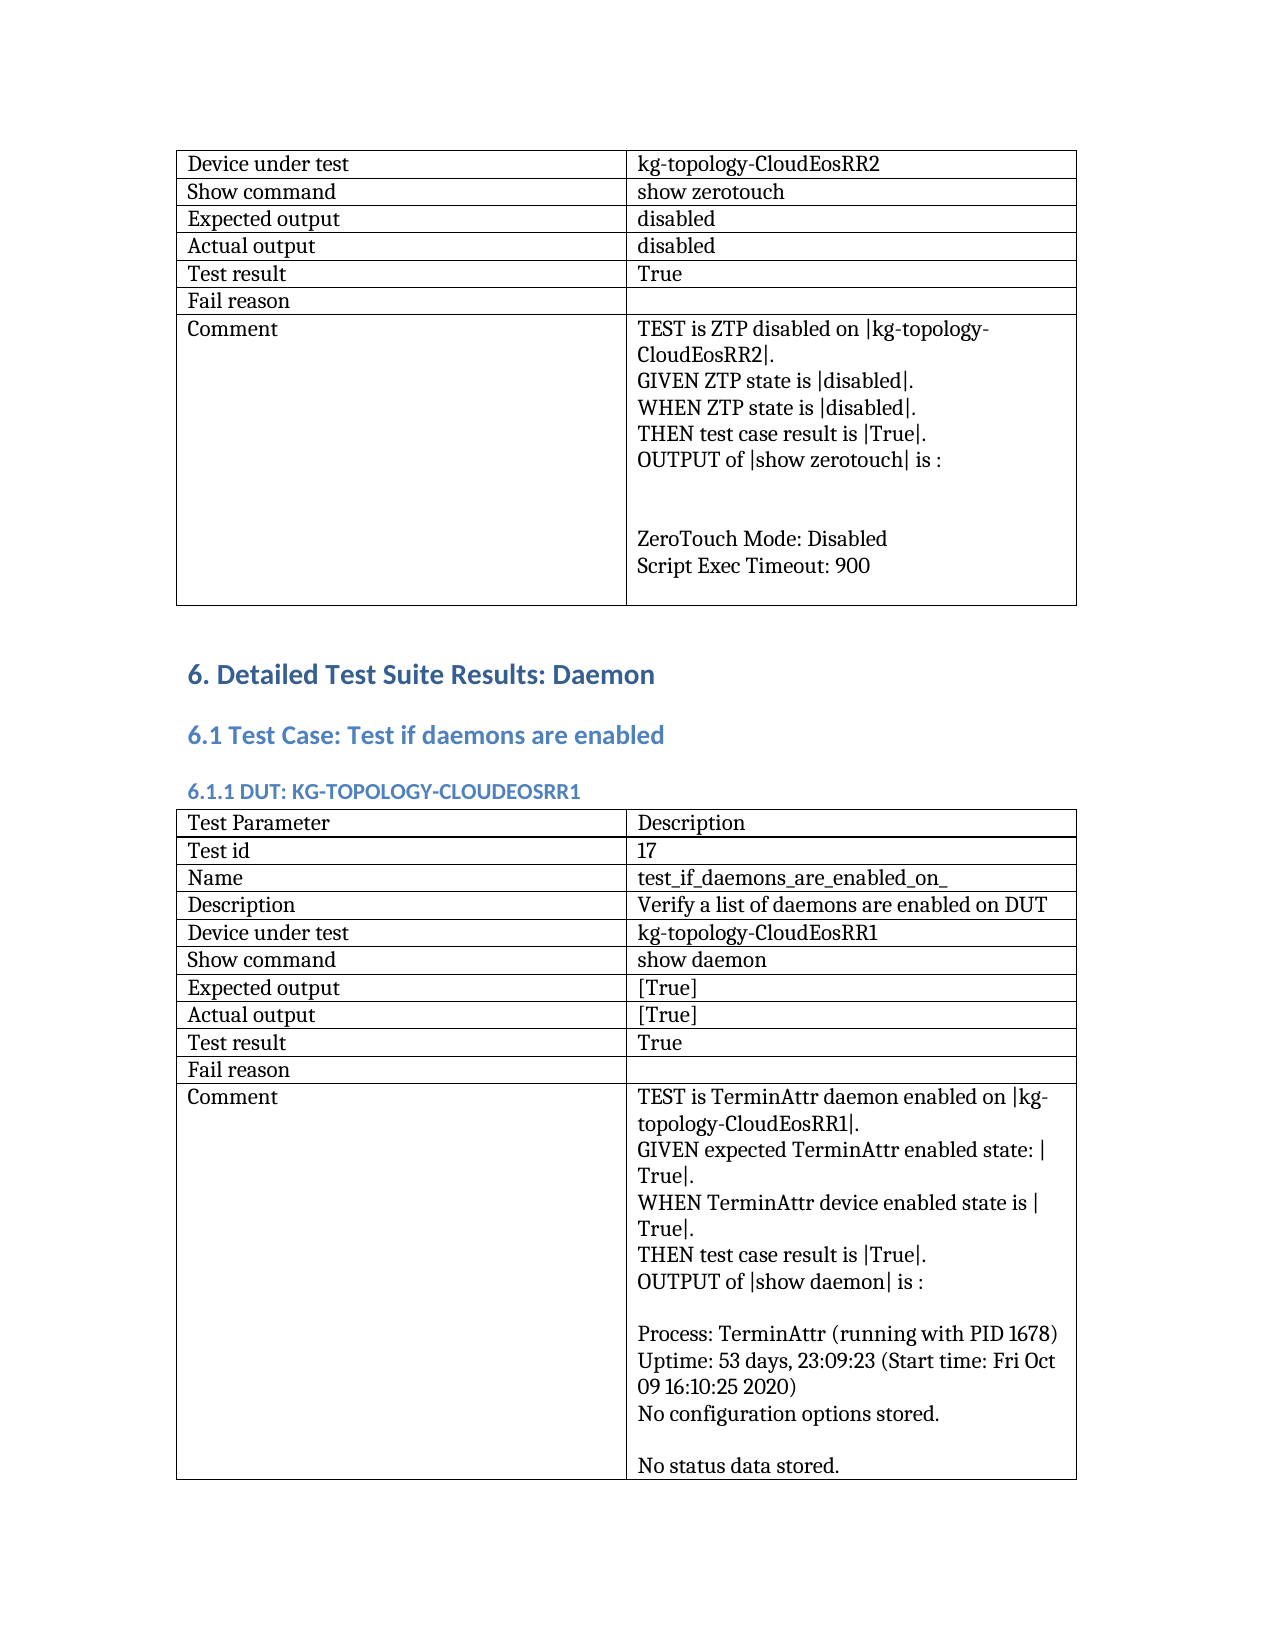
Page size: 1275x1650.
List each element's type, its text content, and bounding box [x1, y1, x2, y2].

subtitle 6.1 Test Case: Test if daemons are enabled [187, 718, 1087, 751]
table_cell Device under test [177, 151, 626, 177]
table_cell show daemon [627, 947, 1076, 973]
table_cell Show command [177, 179, 626, 205]
table_cell TEST is ZTP disabled on |kg-topology-CloudEosRR2|. GIVEN ZTP state is |disabled|. WHEN ZTP state is |disabled|. THEN test case result is |True|. OUTPUT of |show zerotouch| is : ZeroTouch Mode: Disabled Script Exec Timeout: 900 [627, 315, 1076, 605]
table_cell Comment [177, 315, 626, 605]
table_cell Actual output [177, 1002, 626, 1028]
table_cell [627, 1057, 1076, 1083]
table_cell Fail reason [177, 1057, 626, 1083]
table_cell Device under test [177, 920, 626, 946]
table_cell disabled [627, 206, 1076, 232]
table_cell Test id [177, 838, 626, 864]
table_cell True [627, 1029, 1076, 1056]
table_cell [627, 288, 1076, 314]
table_cell [True] [627, 975, 1076, 1001]
table_cell disabled [627, 233, 1076, 259]
table_header Description [627, 810, 1076, 836]
table_cell Expected output [177, 206, 626, 232]
table_cell kg-topology-CloudEosRR1 [627, 920, 1076, 946]
table_cell Test result [177, 1029, 626, 1056]
table_cell Description [177, 892, 626, 919]
table_cell Expected output [177, 975, 626, 1001]
table_cell show zerotouch [627, 179, 1076, 205]
table_cell Comment [177, 1084, 626, 1479]
table_cell Verify a list of daemons are enabled on DUT [627, 892, 1076, 919]
table_cell Actual output [177, 233, 626, 259]
subtitle 6.1.1 DUT: KG-TOPOLOGY-CLOUDEOSRR1 [187, 777, 1087, 805]
table_cell kg-topology-CloudEosRR2 [627, 151, 1076, 177]
table_cell 17 [627, 838, 1076, 864]
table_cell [627, 1084, 1076, 1479]
table_cell test_if_daemons_are_enabled_on_ [627, 865, 1076, 891]
table_cell True [627, 261, 1076, 287]
table_cell [True] [627, 1002, 1076, 1028]
table_cell Show command [177, 947, 626, 973]
table_cell Test result [177, 261, 626, 287]
subtitle 6. Detailed Test Suite Results: Daemon [187, 656, 1087, 692]
table_cell Name [177, 865, 626, 891]
table_header Test Parameter [177, 810, 626, 836]
table_cell Fail reason [177, 288, 626, 314]
